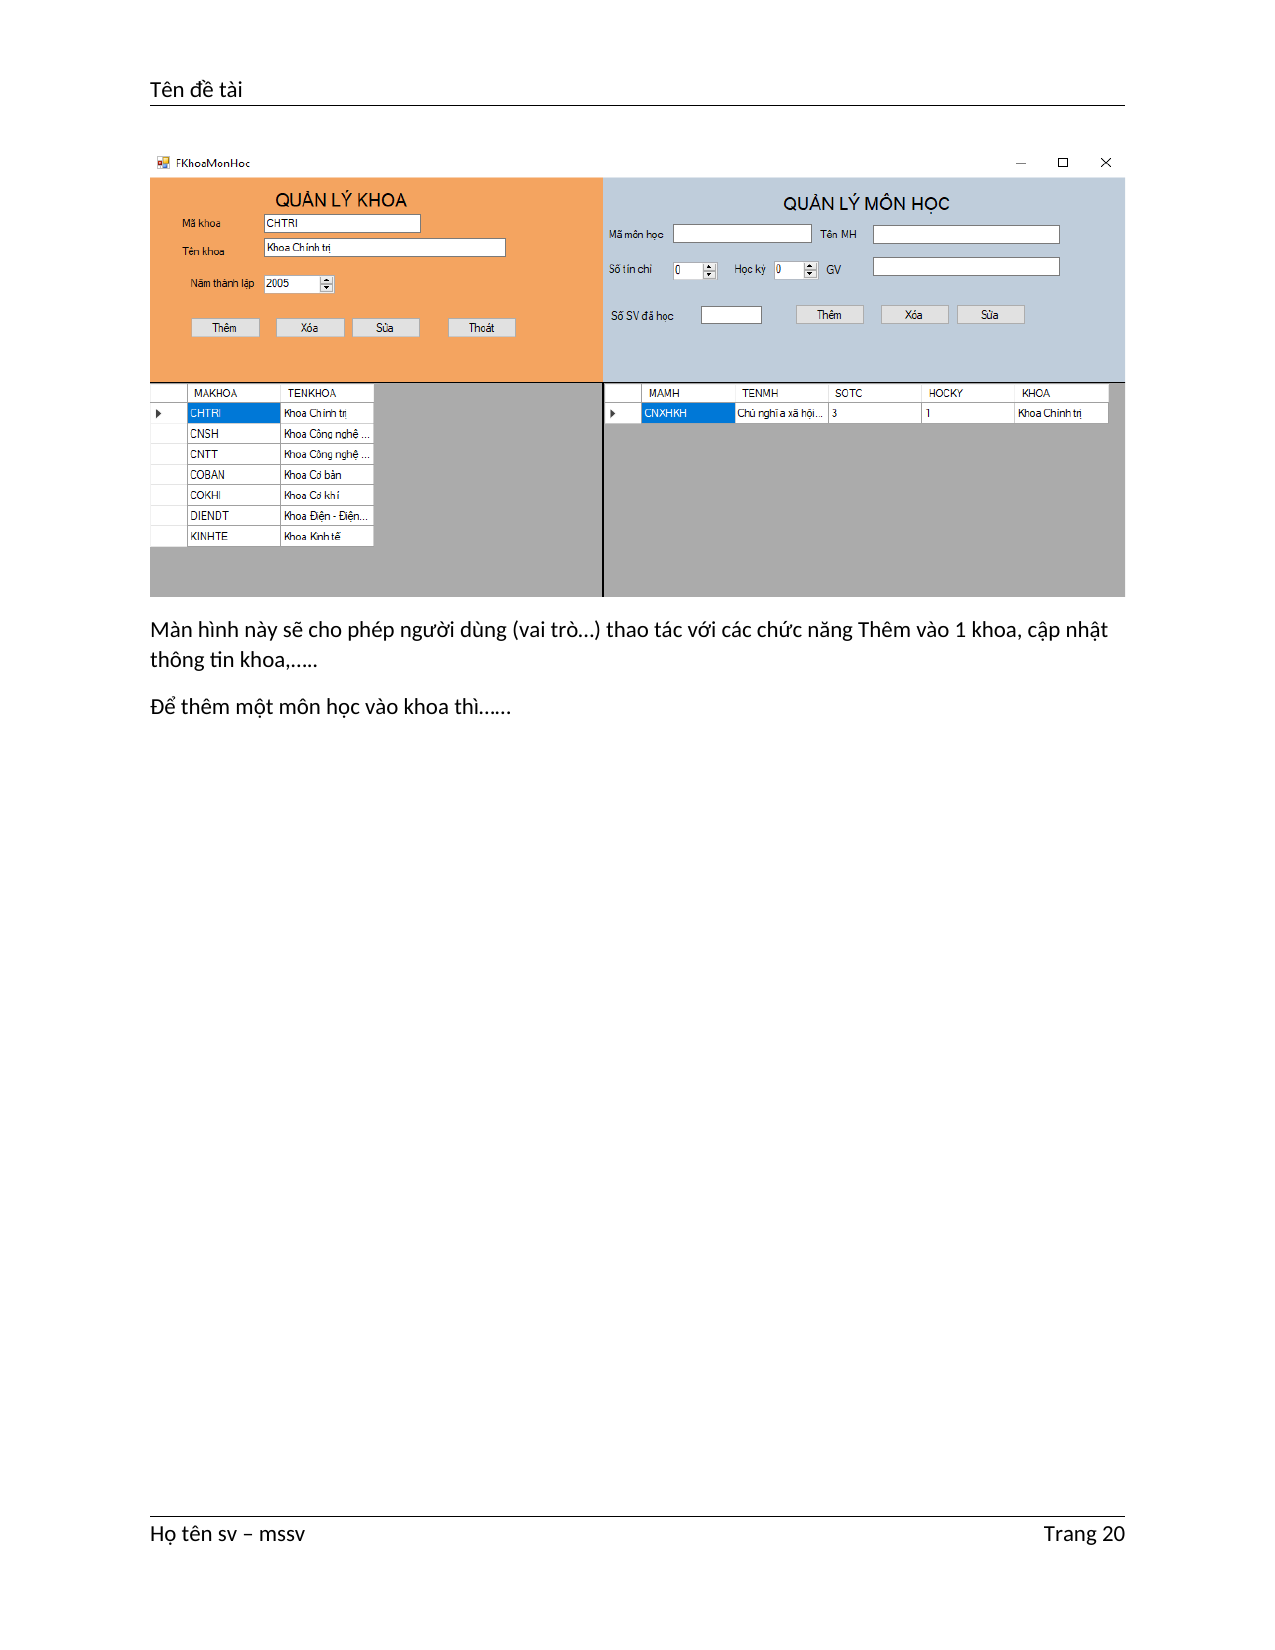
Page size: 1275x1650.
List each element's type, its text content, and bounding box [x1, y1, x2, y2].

picture [150, 150, 1125, 597]
text Màn hình này sẽ cho phép người dùng (vai trò…) thao tác với các chức năng Thêm vào 1 khoa, cập nhật thông tin khoa,….. [150, 615, 1125, 673]
text Để thêm một môn học vào khoa thì…… [150, 692, 1125, 720]
